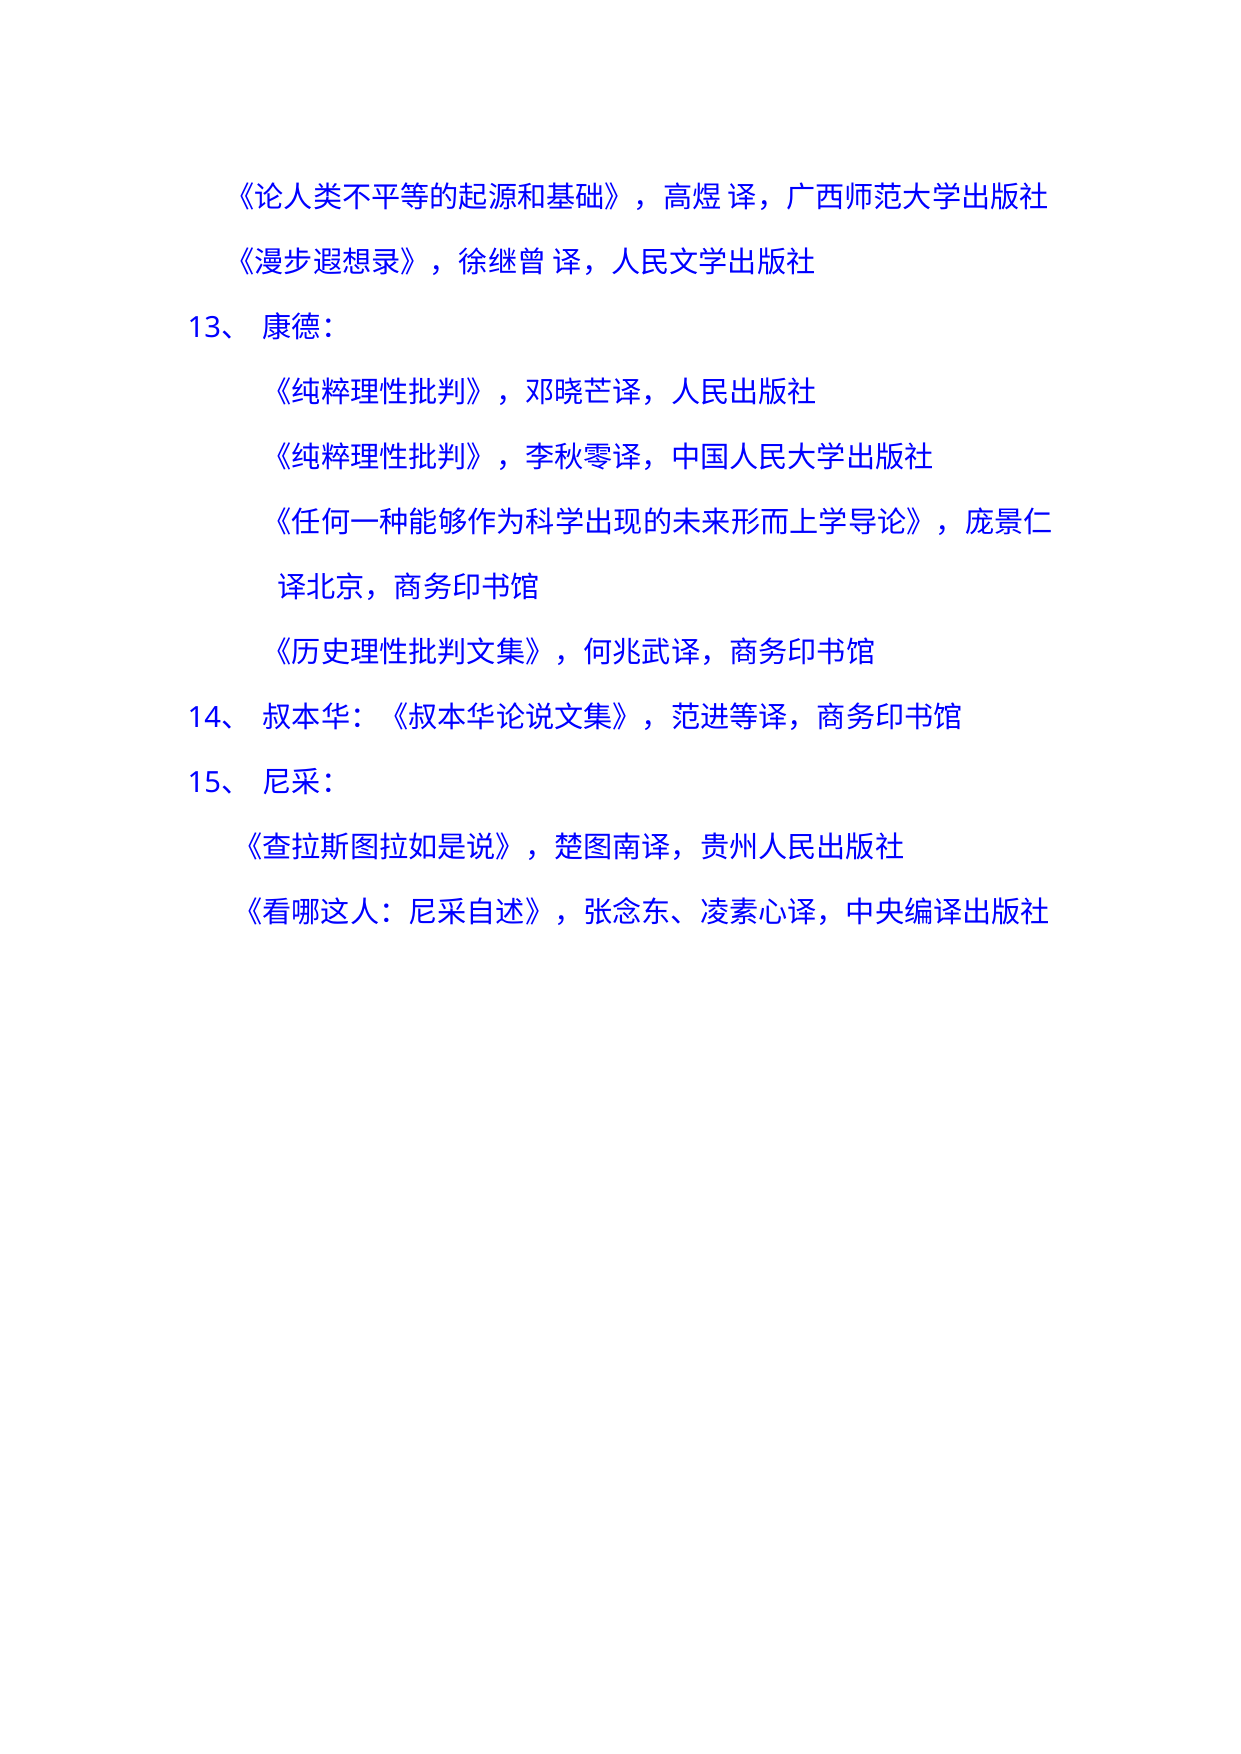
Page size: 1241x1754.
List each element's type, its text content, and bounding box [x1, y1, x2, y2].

list 康德： [187, 292, 1053, 357]
list 叔本华：《叔本华论说文集》，范进等译，商务印书馆 [187, 682, 1053, 747]
text 《漫步遐想录》，徐继曾 译，人民文学出版社 [187, 227, 1053, 292]
text 《论人类不平等的起源和基础》，高煜 译，广西师范大学出版社 [187, 162, 1053, 227]
text 《看哪这人：尼采自述》，张念东、凌素心译，中央编译出版社 [187, 877, 1053, 942]
text 《查拉斯图拉如是说》，楚图南译，贵州人民出版社 [187, 812, 1053, 877]
text 《纯粹理性批判》，邓晓芒译，人民出版社 [262, 357, 1053, 422]
text 《任何一种能够作为科学出现的未来形而上学导论》，庞景仁译北京，商务印书馆 [262, 487, 1053, 617]
list 尼采： [187, 747, 1053, 812]
text 《历史理性批判文集》，何兆武译，商务印书馆 [262, 617, 1053, 682]
text 《纯粹理性批判》，李秋零译，中国人民大学出版社 [262, 422, 1053, 487]
